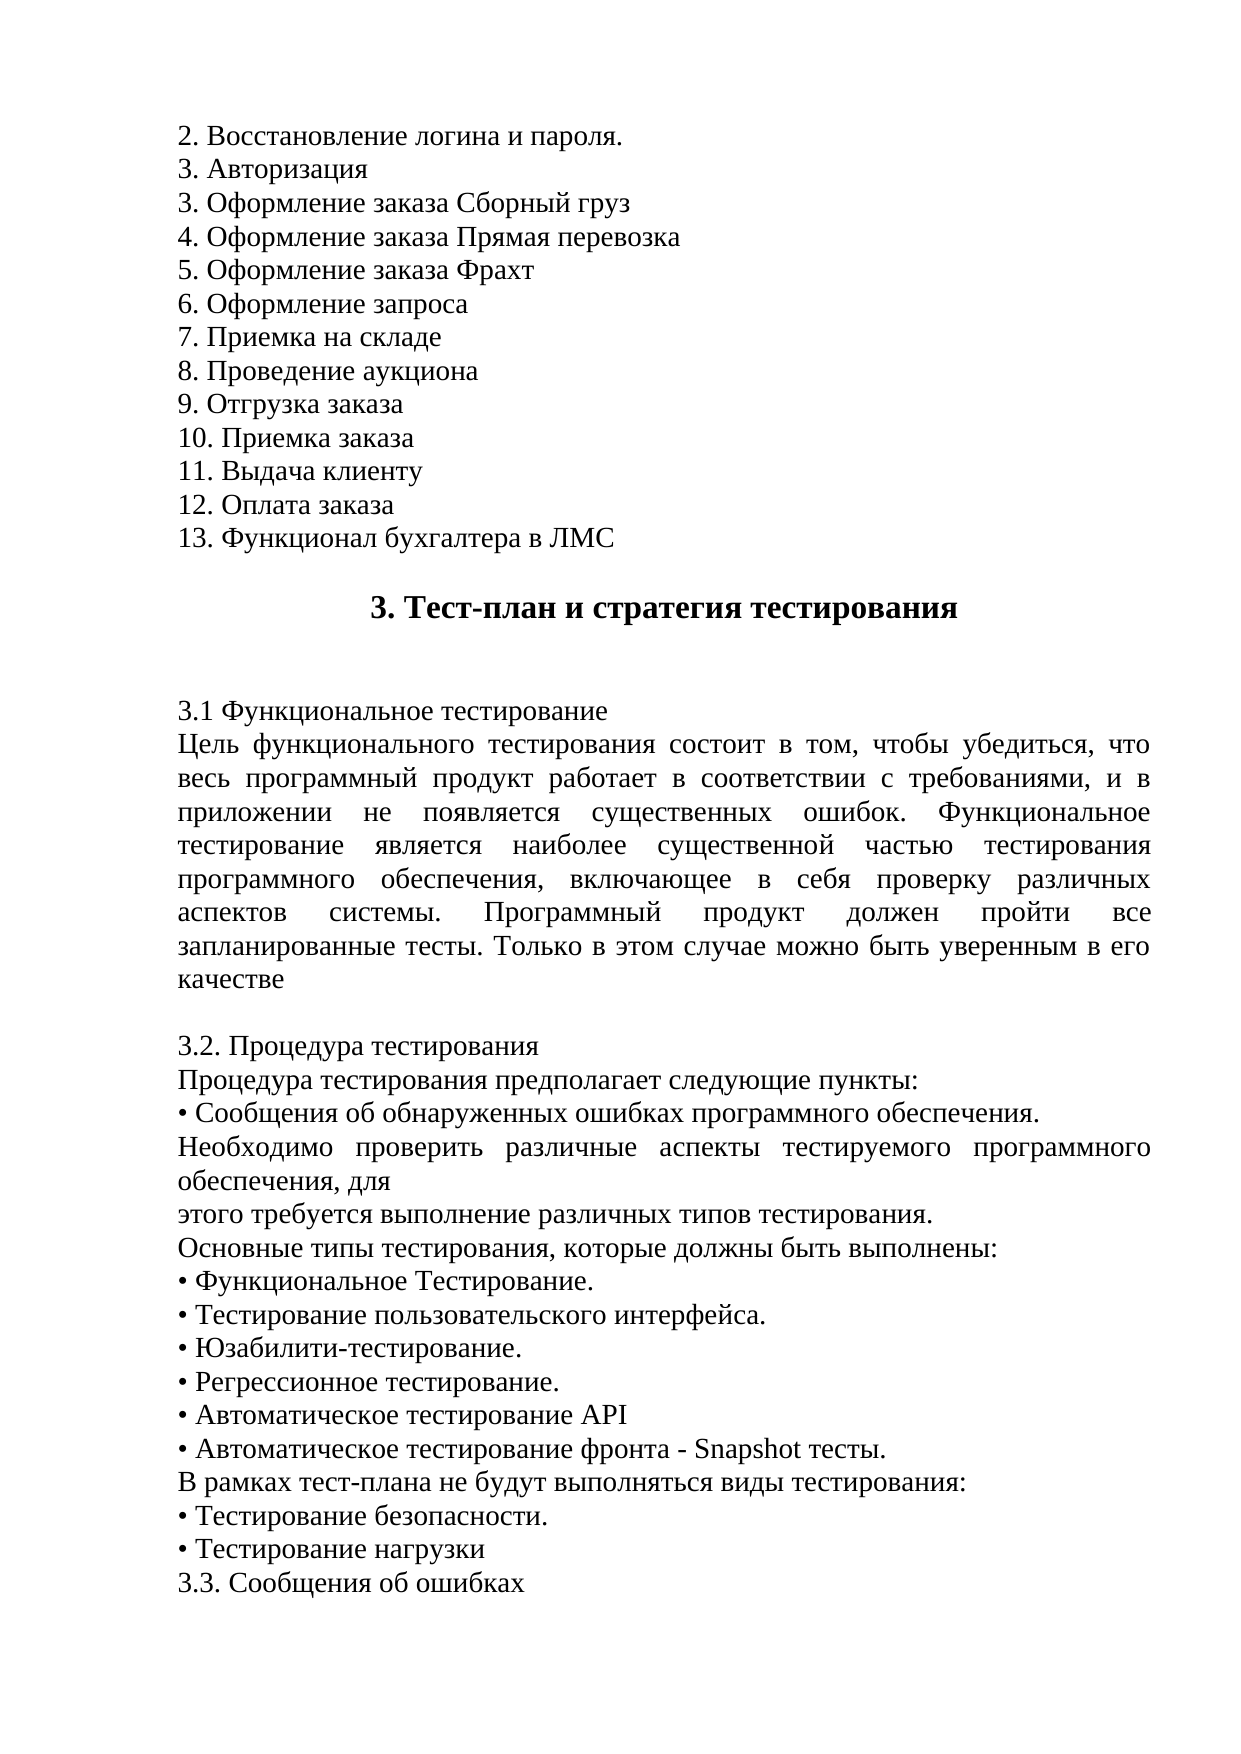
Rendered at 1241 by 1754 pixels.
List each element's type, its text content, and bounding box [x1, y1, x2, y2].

text • Автоматическое тестирование фронта - Snapshot тесты. [177, 1431, 1152, 1464]
text • Юзабилити-тестирование. [177, 1330, 1152, 1364]
text • Автоматическое тестирование API [177, 1397, 1152, 1431]
text Цель функционального тестирования состоит в том, чтобы убедиться, что весь программный продукт работает в соответствии с требованиями, и в приложении не появляется существенных ошибок. Функциональное тестирование является наиболее существенной частью тестирования программного обеспечения, включающее в себя проверку различных аспектов системы. Программный продукт должен пройти все запланированные тесты. Только в этом случае можно быть уверенным в его качестве [177, 727, 1152, 995]
text Необходимо проверить различные аспекты тестируемого программного обеспечения, для [177, 1129, 1152, 1196]
text 3.3. Сообщения об ошибках [177, 1565, 1152, 1599]
text 2. Восстановление логина и пароля. [177, 118, 1152, 152]
text 6. Оформление запроса [177, 286, 1152, 319]
text • Тестирование пользовательского интерфейса. [177, 1297, 1152, 1330]
text • Регрессионное тестирование. [177, 1364, 1152, 1397]
text 9. Отгрузка заказа [177, 386, 1152, 420]
text • Сообщения об обнаруженных ошибках программного обеспечения. [177, 1096, 1152, 1129]
text 3.2. Процедура тестирования [177, 1028, 1152, 1062]
text • Функциональное Тестирование. [177, 1263, 1152, 1297]
text 3.1 Функциональное тестирование [177, 693, 1152, 727]
text 10. Приемка заказа [177, 420, 1152, 453]
text 11. Выдача клиенту [177, 453, 1152, 487]
text 3. Авторизация [177, 152, 1152, 185]
text 7. Приемка на складе [177, 319, 1152, 353]
text • Тестирование нагрузки [177, 1532, 1152, 1565]
text В рамках тест-плана не будут выполняться виды тестирования: [177, 1464, 1152, 1498]
text 12. Оплата заказа [177, 487, 1152, 521]
text Процедура тестирования предполагает следующие пункты: [177, 1062, 1152, 1096]
text 3. Оформление заказа Сборный груз [177, 185, 1152, 219]
text 13. Функционал бухгалтера в ЛМС [177, 521, 1152, 554]
text 3. Тест-план и стратегия тестирования [177, 588, 1152, 626]
text 8. Проведение аукциона [177, 353, 1152, 386]
text 4. Оформление заказа Прямая перевозка [177, 219, 1152, 252]
text этого требуется выполнение различных типов тестирования. [177, 1196, 1152, 1230]
text 5. Оформление заказа Фрахт [177, 252, 1152, 286]
text Основные типы тестирования, которые должны быть выполнены: [177, 1230, 1152, 1263]
text • Тестирование безопасности. [177, 1498, 1152, 1532]
